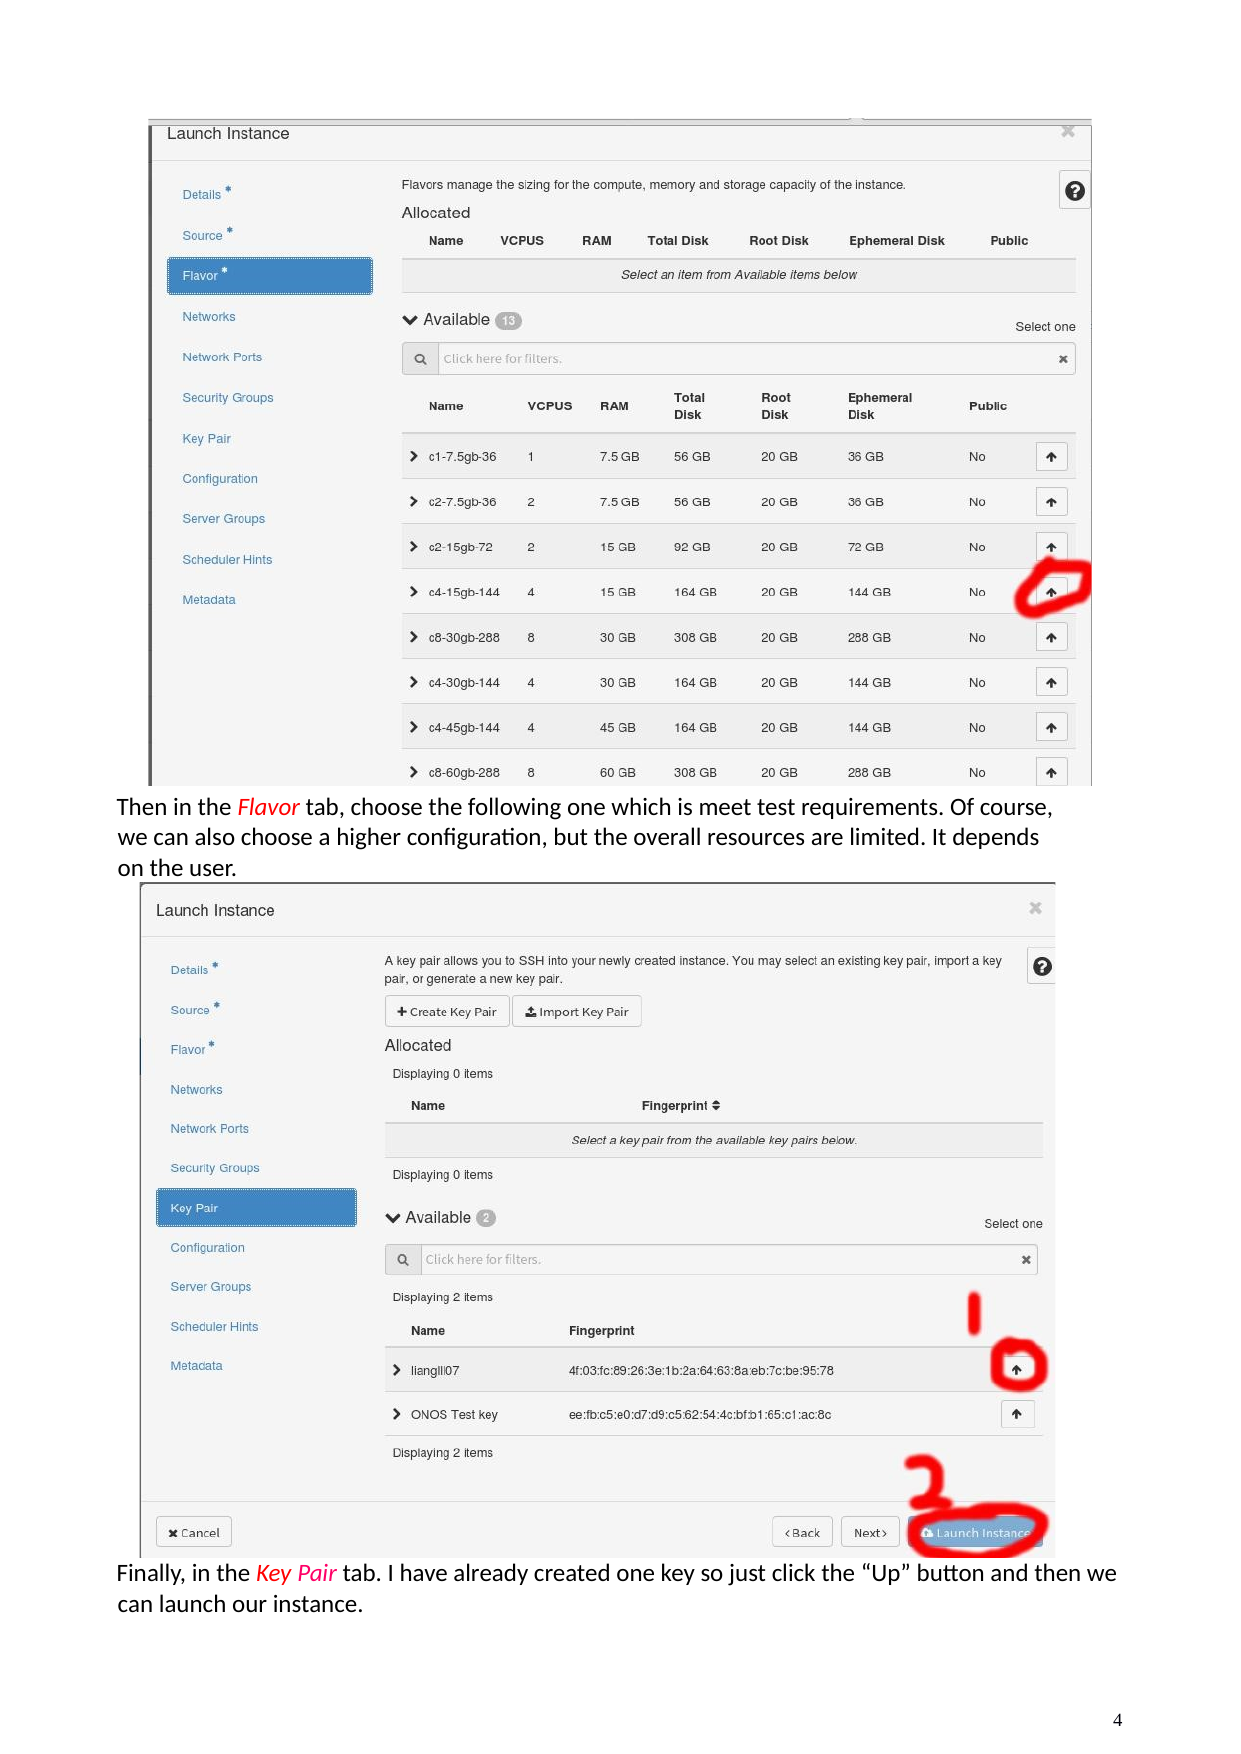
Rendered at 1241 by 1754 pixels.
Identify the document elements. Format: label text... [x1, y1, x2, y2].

picture [148, 118, 1092, 786]
text Then in the Flavor tab, choose the following one which is meet test requirements. Of course, we can also choose a higher configuration, but the overall resources are limited. It depends on the user. [116, 791, 1061, 882]
text Finally, in the Key Pair tab. I have already created one key so just click the “Up” button and then we can launch our instance. [116, 1558, 1124, 1619]
picture [139, 882, 1056, 1558]
